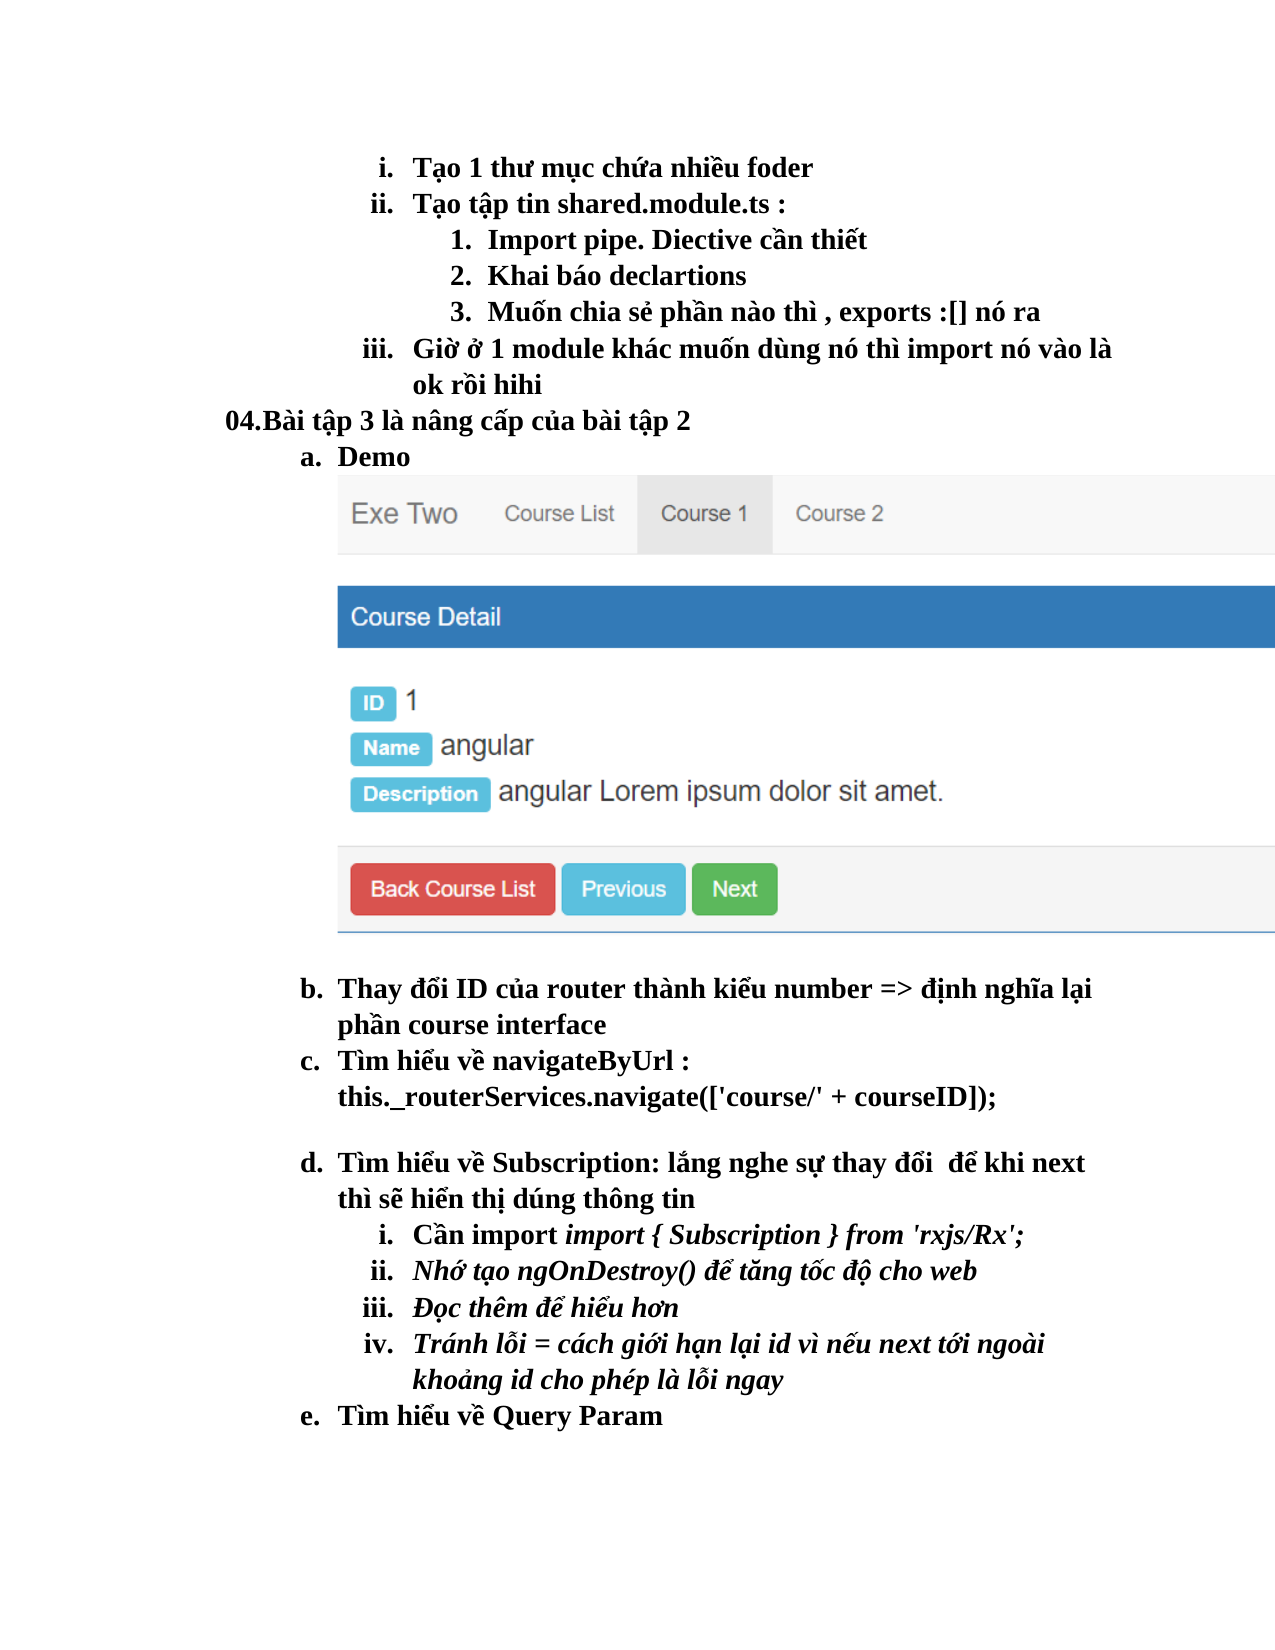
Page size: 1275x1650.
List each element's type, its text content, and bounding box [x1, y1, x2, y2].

list Cần import import { Subscription } from 'rxjs/Rx'; [394, 1217, 1125, 1251]
list Tạo 1 thư mục chứa nhiều foder [394, 150, 1125, 183]
list Tìm hiểu về navigateByUrl : this._routerServices.navigate(['course/' + courseID]); [300, 1043, 1125, 1143]
list Khai báo declartions [450, 258, 1125, 292]
list Bài tập 3 là nâng cấp của bài tập 2 [225, 403, 1125, 437]
list Đọc thêm để hiểu hơn [394, 1290, 1125, 1323]
list Tạo tập tin shared.module.ts : [394, 186, 1125, 220]
list Thay đổi ID của router thành kiểu number => định nghĩa lại phần course interface [300, 971, 1125, 1040]
list Tránh lỗi = cách giới hạn lại id vì nếu next tới ngoài khoảng id cho phép là lỗi ngay [394, 1326, 1125, 1396]
list Muốn chia sẻ phần nào thì , exports :[] nó ra [450, 294, 1125, 328]
list Tìm hiểu về Query Param [300, 1398, 1125, 1432]
picture [337, 475, 1275, 969]
list Nhớ tạo ngOnDestroy() để tăng tốc độ cho web [394, 1253, 1125, 1287]
list Tìm hiểu về Subscription: lắng nghe sự thay đổi để khi next thì sẽ hiển thị dúng thông tin [300, 1145, 1125, 1215]
list Giờ ở 1 module khác muốn dùng nó thì import nó vào là ok rồi hihi [394, 331, 1125, 400]
list Import pipe. Diective cần thiết [450, 222, 1125, 256]
